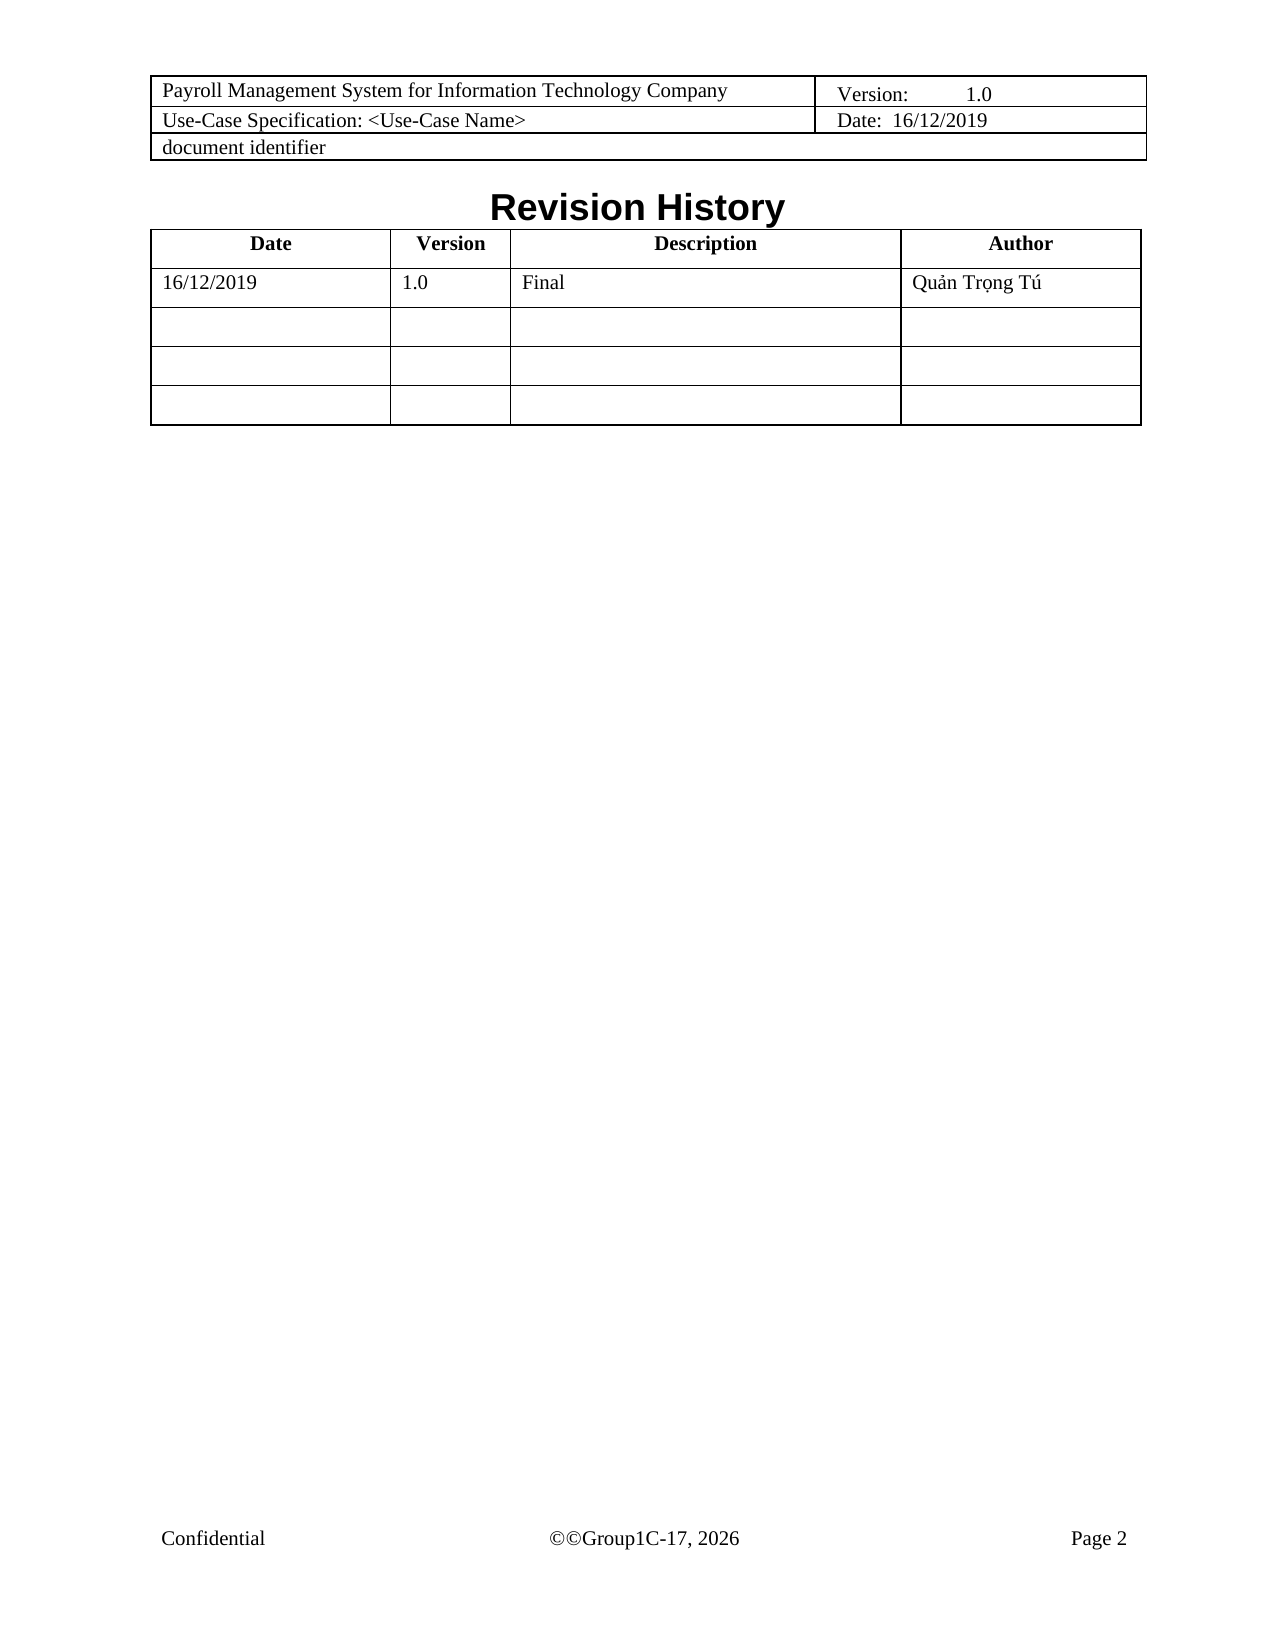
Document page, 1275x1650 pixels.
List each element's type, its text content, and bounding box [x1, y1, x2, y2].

title Revision History [150, 185, 1125, 228]
table_header Author [902, 230, 1140, 268]
table_cell 16/12/2019 [152, 269, 390, 307]
table_cell [391, 347, 510, 385]
table_cell Quản Trọng Tú [902, 269, 1140, 307]
table_header Version [391, 230, 510, 268]
table_cell Final [511, 269, 900, 307]
table_cell [391, 308, 510, 346]
table_cell [152, 308, 390, 346]
table_cell [902, 386, 1140, 424]
table_cell [152, 386, 390, 424]
table_cell [902, 308, 1140, 346]
table_header Date [152, 230, 390, 268]
table_cell [511, 308, 900, 346]
table_cell [152, 347, 390, 385]
table_cell [511, 386, 900, 424]
table_cell 1.0 [391, 269, 510, 307]
table_cell [511, 347, 900, 385]
table_cell [391, 386, 510, 424]
table_header Description [511, 230, 900, 268]
table_cell [902, 347, 1140, 385]
